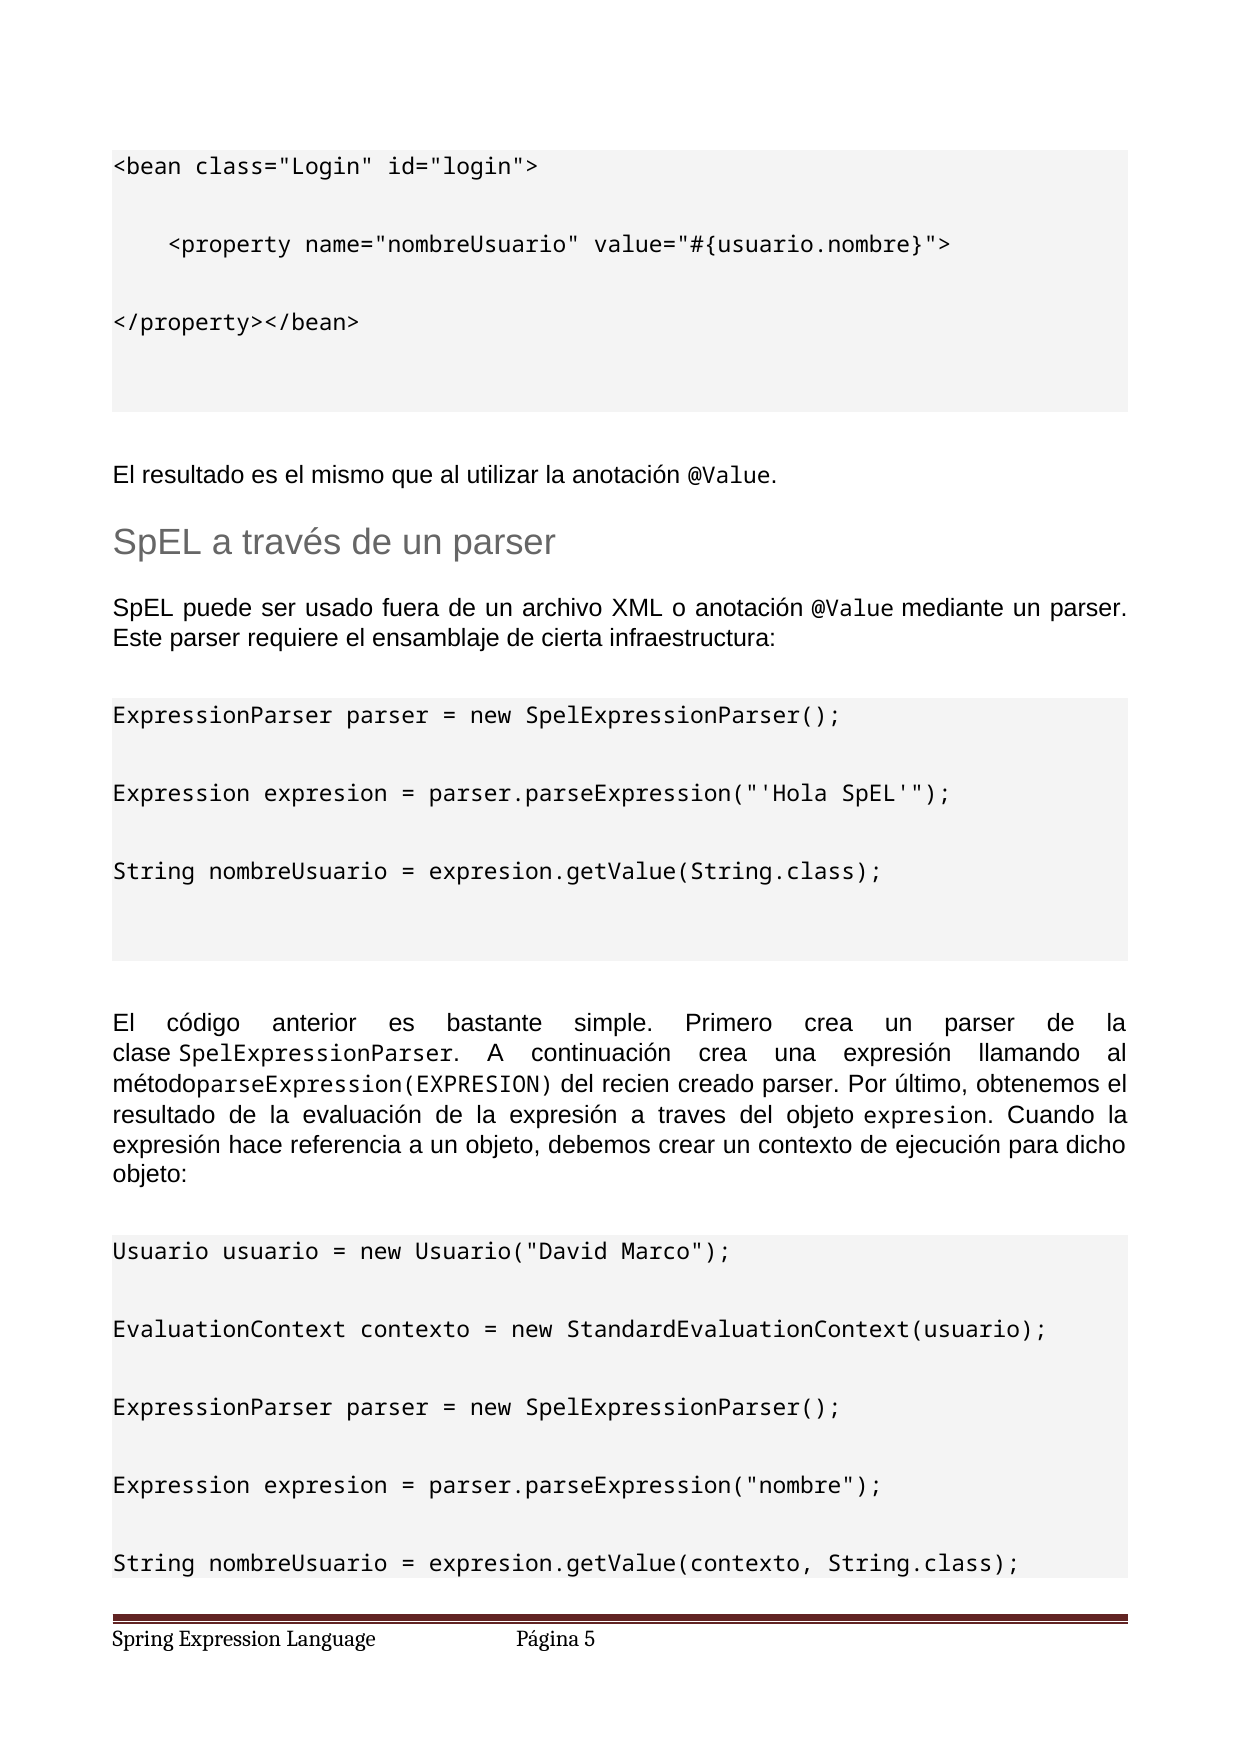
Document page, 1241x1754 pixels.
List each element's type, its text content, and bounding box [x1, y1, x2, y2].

text </property></bean> [112, 306, 1128, 337]
text EvaluationContext contexto = new StandardEvaluationContext(usuario); [112, 1313, 1128, 1344]
text String nombreUsuario = expresion.getValue(String.class); [112, 855, 1128, 886]
text El código anterior es bastante simple. Primero crea un parser de la clase SpelExpressionParser. A continuación crea una expresión llamando al métodoparseExpression(EXPRESION) del recien creado parser. Por último, obtenemos el resultado de la evaluación de la expresión a traves del objeto expresion. Cuando la expresión hace referencia a un objeto, debemos crear un contexto de ejecución para dicho objeto: [112, 1008, 1128, 1188]
text Expression expresion = parser.parseExpression("nombre"); [112, 1469, 1128, 1500]
text SpEL a través de un parser [112, 521, 1128, 562]
text ExpressionParser parser = new SpelExpressionParser(); [112, 1391, 1128, 1422]
text SpEL puede ser usado fuera de un archivo XML o anotación @Value mediante un parser. Este parser requiere el ensamblaje de cierta infraestructura: [112, 592, 1128, 652]
text String nombreUsuario = expresion.getValue(contexto, String.class); [112, 1547, 1128, 1578]
text El resultado es el mismo que al utilizar la anotación @Value. [112, 459, 1128, 491]
text ExpressionParser parser = new SpelExpressionParser(); [112, 698, 1128, 730]
text <bean class="Login" id="login"> [112, 150, 1128, 181]
text Usuario usuario = new Usuario("David Marco"); [112, 1235, 1128, 1266]
text <property name="nombreUsuario" value="#{usuario.nombre}"> [112, 228, 1128, 259]
text Expression expresion = parser.parseExpression("'Hola SpEL'"); [112, 777, 1128, 808]
